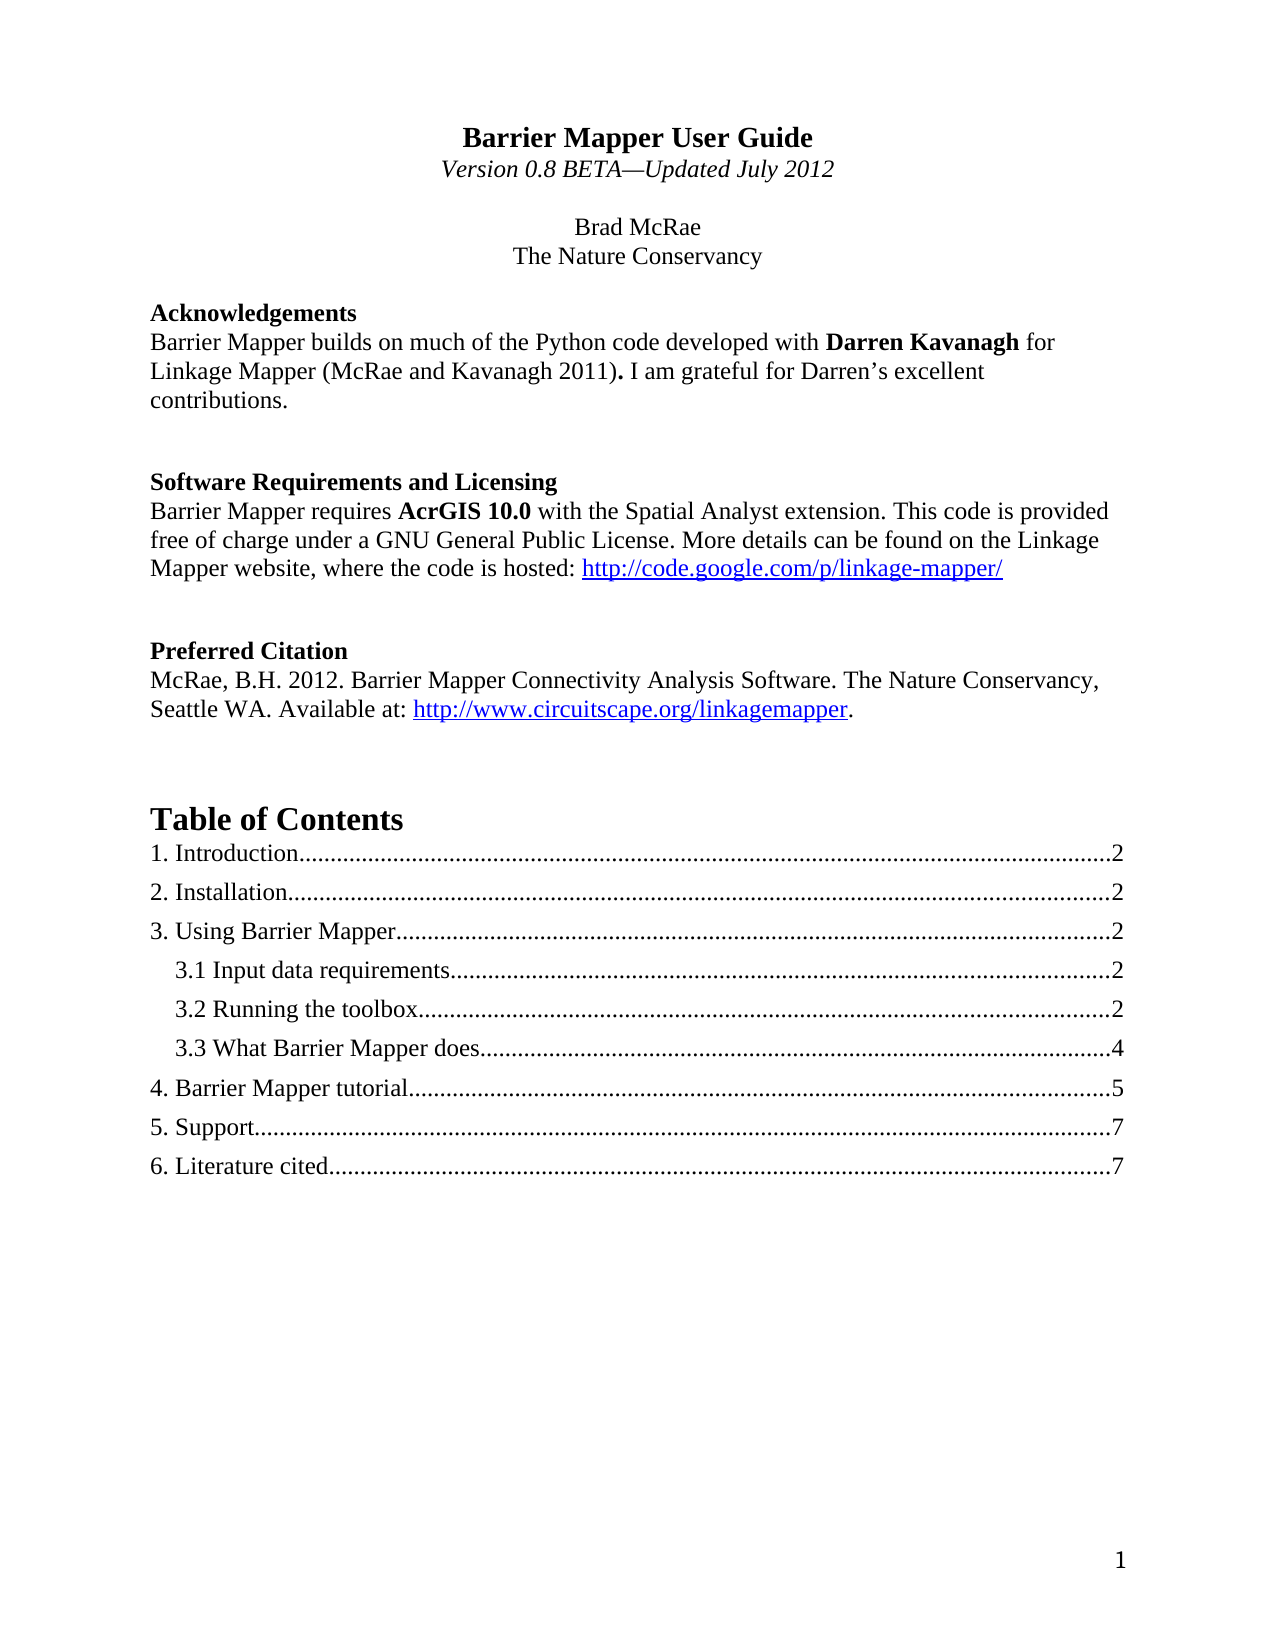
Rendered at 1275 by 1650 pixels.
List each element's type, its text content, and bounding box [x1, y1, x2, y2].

text Software Requirements and Licensing [150, 467, 1125, 496]
text 3.3 What Barrier Mapper does 4 [175, 1033, 1125, 1062]
text Table of Contents [150, 799, 1125, 838]
text Barrier Mapper builds on much of the Python code developed with Darren Kavanagh for Linkage Mapper (McRae and Kavanagh 2011). I am grateful for Darren’s excellent contributions. [150, 327, 1125, 413]
text 3. Using Barrier Mapper 2 [150, 916, 1125, 945]
text Acknowledgements [150, 298, 1125, 327]
text 6. Literature cited 7 [150, 1151, 1125, 1180]
text The Nature Conservancy [150, 241, 1125, 269]
text 3.1 Input data requirements 2 [175, 955, 1125, 984]
text Barrier Mapper User Guide [150, 120, 1125, 154]
text Barrier Mapper requires AcrGIS 10.0 with the Spatial Analyst extension. This code is provided free of charge under a GNU General Public License. More details can be found on the Linkage Mapper website, where the code is hosted: http://code.google.com/p/linkage-mapper/ [150, 496, 1125, 582]
text 5. Support 7 [150, 1112, 1125, 1141]
text Preferred Citation [150, 636, 1125, 665]
text McRae, B.H. 2012. Barrier Mapper Connectivity Analysis Software. The Nature Conservancy, Seattle WA. Available at: http://www.circuitscape.org/linkagemapper. [150, 665, 1125, 722]
text Brad McRae [150, 212, 1125, 241]
text 1. Introduction 2 [150, 838, 1125, 866]
text Version 0.8 BETA—Updated July 2012 [150, 154, 1125, 183]
text 2. Installation 2 [150, 877, 1125, 906]
text 4. Barrier Mapper tutorial 5 [150, 1073, 1125, 1101]
text 3.2 Running the toolbox 2 [175, 994, 1125, 1023]
